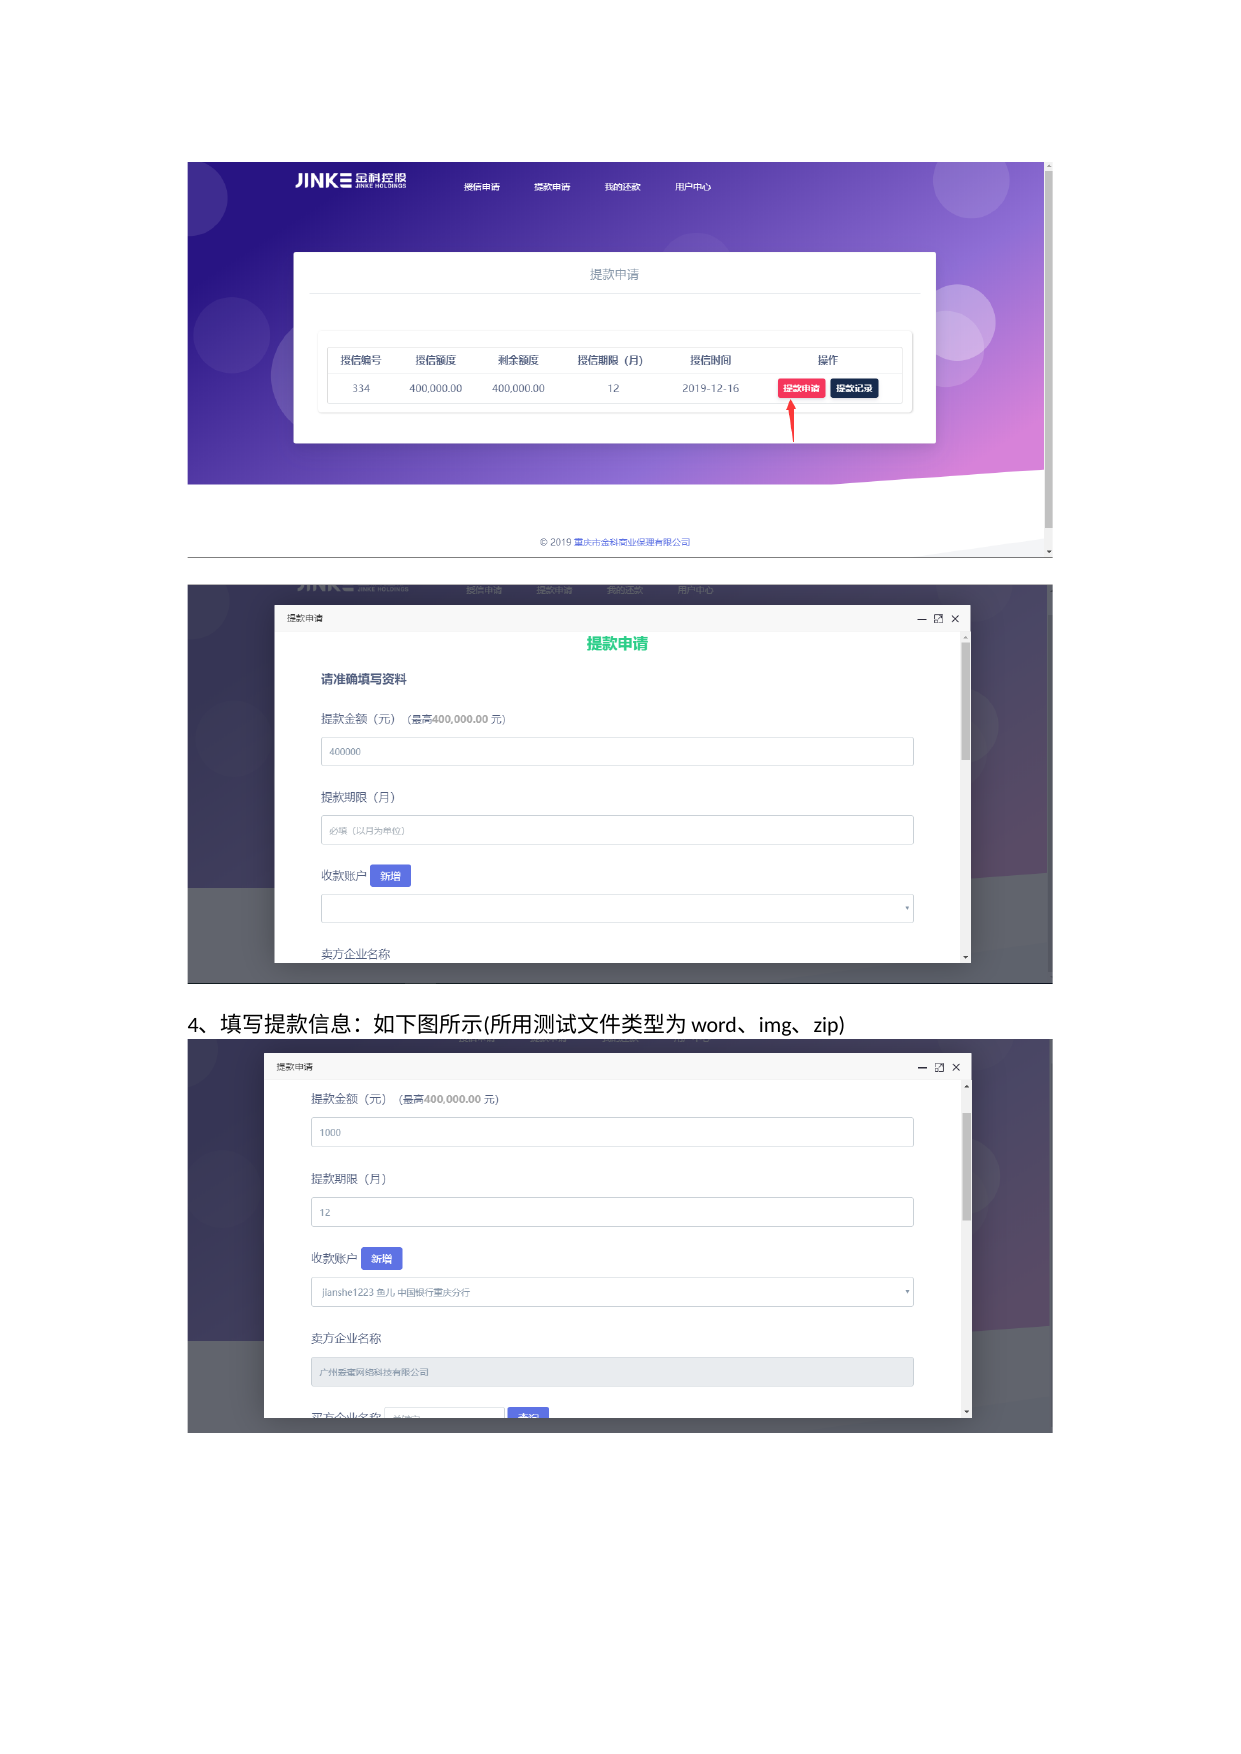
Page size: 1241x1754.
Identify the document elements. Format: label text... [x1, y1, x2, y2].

picture [187, 584, 1053, 984]
picture [187, 162, 1053, 558]
text 4、填写提款信息：如下图所示(所用测试文件类型为word、img、zip) [187, 1007, 1053, 1039]
picture [187, 1039, 1053, 1433]
